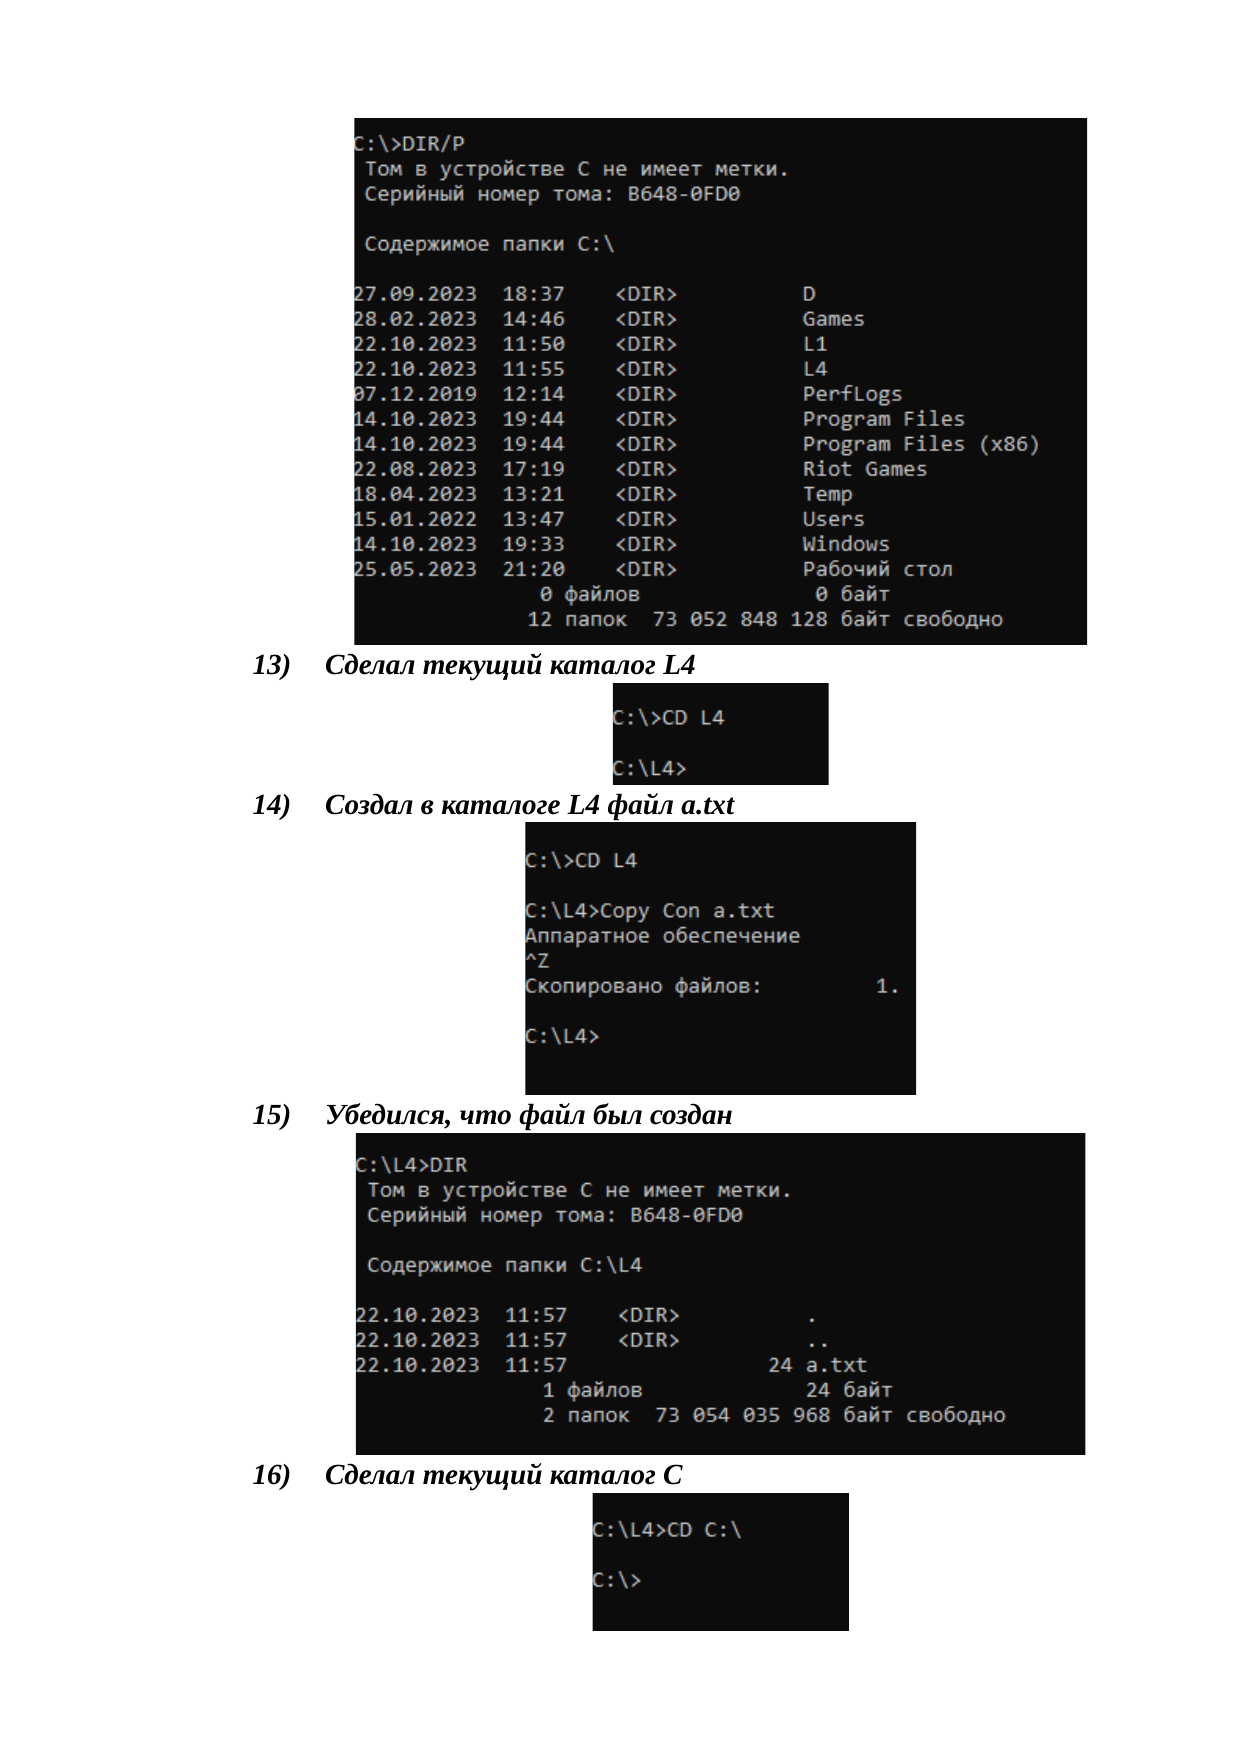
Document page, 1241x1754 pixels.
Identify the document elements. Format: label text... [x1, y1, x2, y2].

list Сделал текущий каталог L4 [252, 647, 1152, 680]
picture [592, 1493, 849, 1631]
picture [354, 118, 1088, 645]
picture [612, 683, 829, 785]
picture [525, 822, 917, 1095]
list Сделал текущий каталог С [252, 1457, 1152, 1491]
picture [355, 1133, 1086, 1455]
list Убедился, что файл был создан [252, 1097, 1152, 1131]
list Создал в каталоге L4 файл a.txt [252, 787, 1152, 820]
